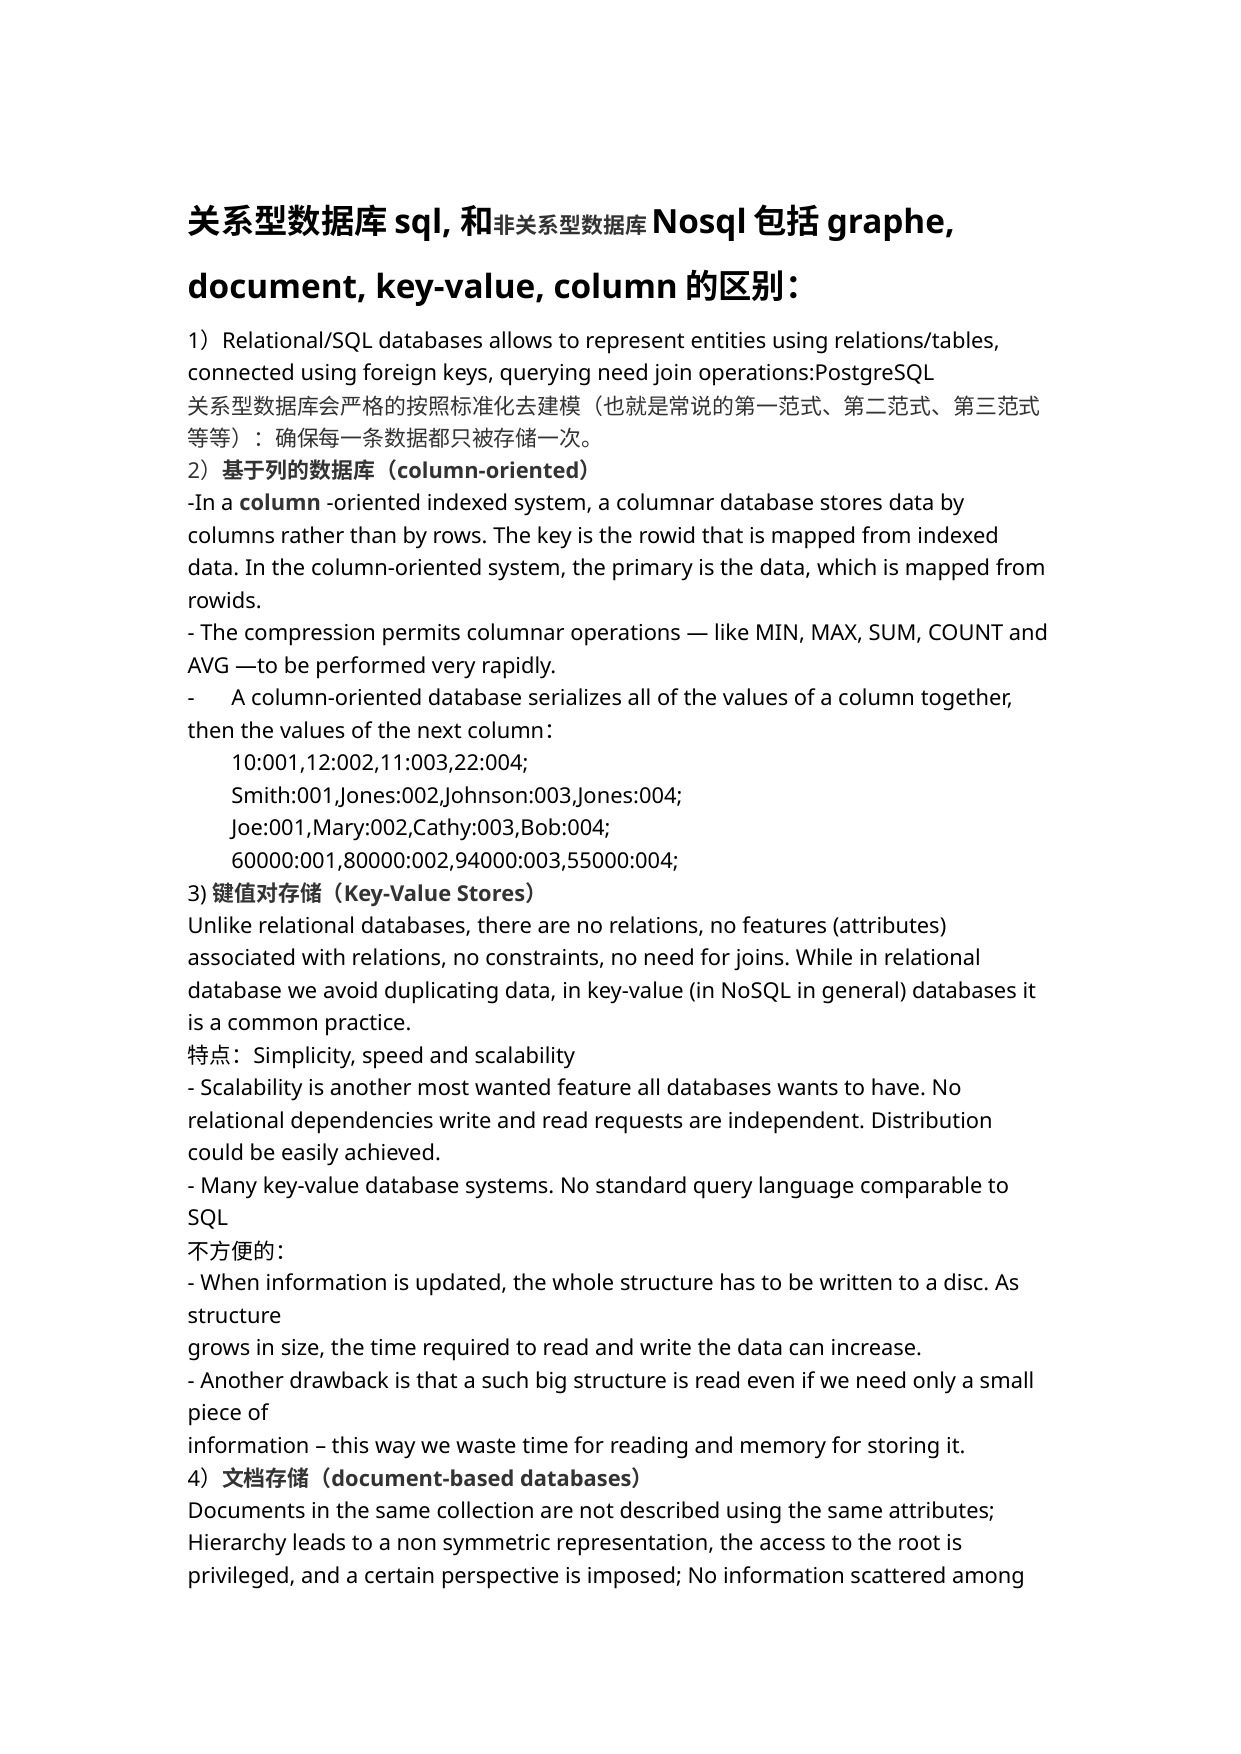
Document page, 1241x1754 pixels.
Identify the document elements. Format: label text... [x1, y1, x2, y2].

text - When information is updated, the whole structure has to be written to a disc. As structure [187, 1266, 1053, 1331]
text - Scalability is another most wanted feature all databases wants to have. No relational dependencies write and read requests are independent. Distribution could be easily achieved. [187, 1071, 1053, 1168]
text connected using foreign keys, querying need join operations:PostgreSQL [187, 356, 1053, 388]
title 关系型数据库sql, 和非关系型数据库Nosql包括graphe, document, key-value, column的区别： [187, 187, 1053, 317]
text Unlike relational databases, there are no relations, no features (attributes) associated with relations, no constraints, no need for joins. While in relational database we avoid duplicating data, in key-value (in NoSQL in general) databases it is a common practice. [187, 908, 1053, 1038]
text 关系型数据库会严格的按照标准化去建模（也就是常说的第一范式、第二范式、第三范式等等）：确保每一条数据都只被存储一次。 [187, 388, 1053, 453]
text - A column-oriented database serializes all of the values of a column together, then the values of the next column： [187, 681, 1053, 746]
text 特点：Simplicity, speed and scalability [187, 1038, 1053, 1071]
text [187, 1493, 1053, 1591]
text -In a column -oriented indexed system, a columnar database stores data by columns rather than by rows. The key is the rowid that is mapped from indexed data. In the column-oriented system, the primary is the data, which is mapped from rowids. [187, 486, 1053, 616]
text 3) 键值对存储（Key-Value Stores） [187, 876, 1053, 908]
text 60000:001,80000:002,94000:003,55000:004; [187, 843, 1053, 876]
text - The compression permits columnar operations — like MIN, MAX, SUM, COUNT and AVG —to be performed very rapidly. [187, 616, 1053, 681]
text information – this way we waste time for reading and memory for storing it. [187, 1428, 1053, 1461]
text - Another drawback is that a such big structure is read even if we need only a small piece of [187, 1363, 1053, 1428]
text Smith:001,Jones:002,Johnson:003,Jones:004; [187, 778, 1053, 811]
text grows in size, the time required to read and write the data can increase. [187, 1331, 1053, 1363]
text 4）文档存储（document-based databases） [187, 1461, 1053, 1493]
text 不方便的： [187, 1233, 1053, 1266]
text 10:001,12:002,11:003,22:004; [187, 746, 1053, 778]
text 2）基于列的数据库（column-oriented） [187, 453, 1053, 486]
text 1）Relational/SQL databases allows to represent entities using relations/tables, [187, 323, 1053, 356]
text - Many key-value database systems. No standard query language comparable to SQL [187, 1168, 1053, 1233]
text Joe:001,Mary:002,Cathy:003,Bob:004; [187, 811, 1053, 843]
